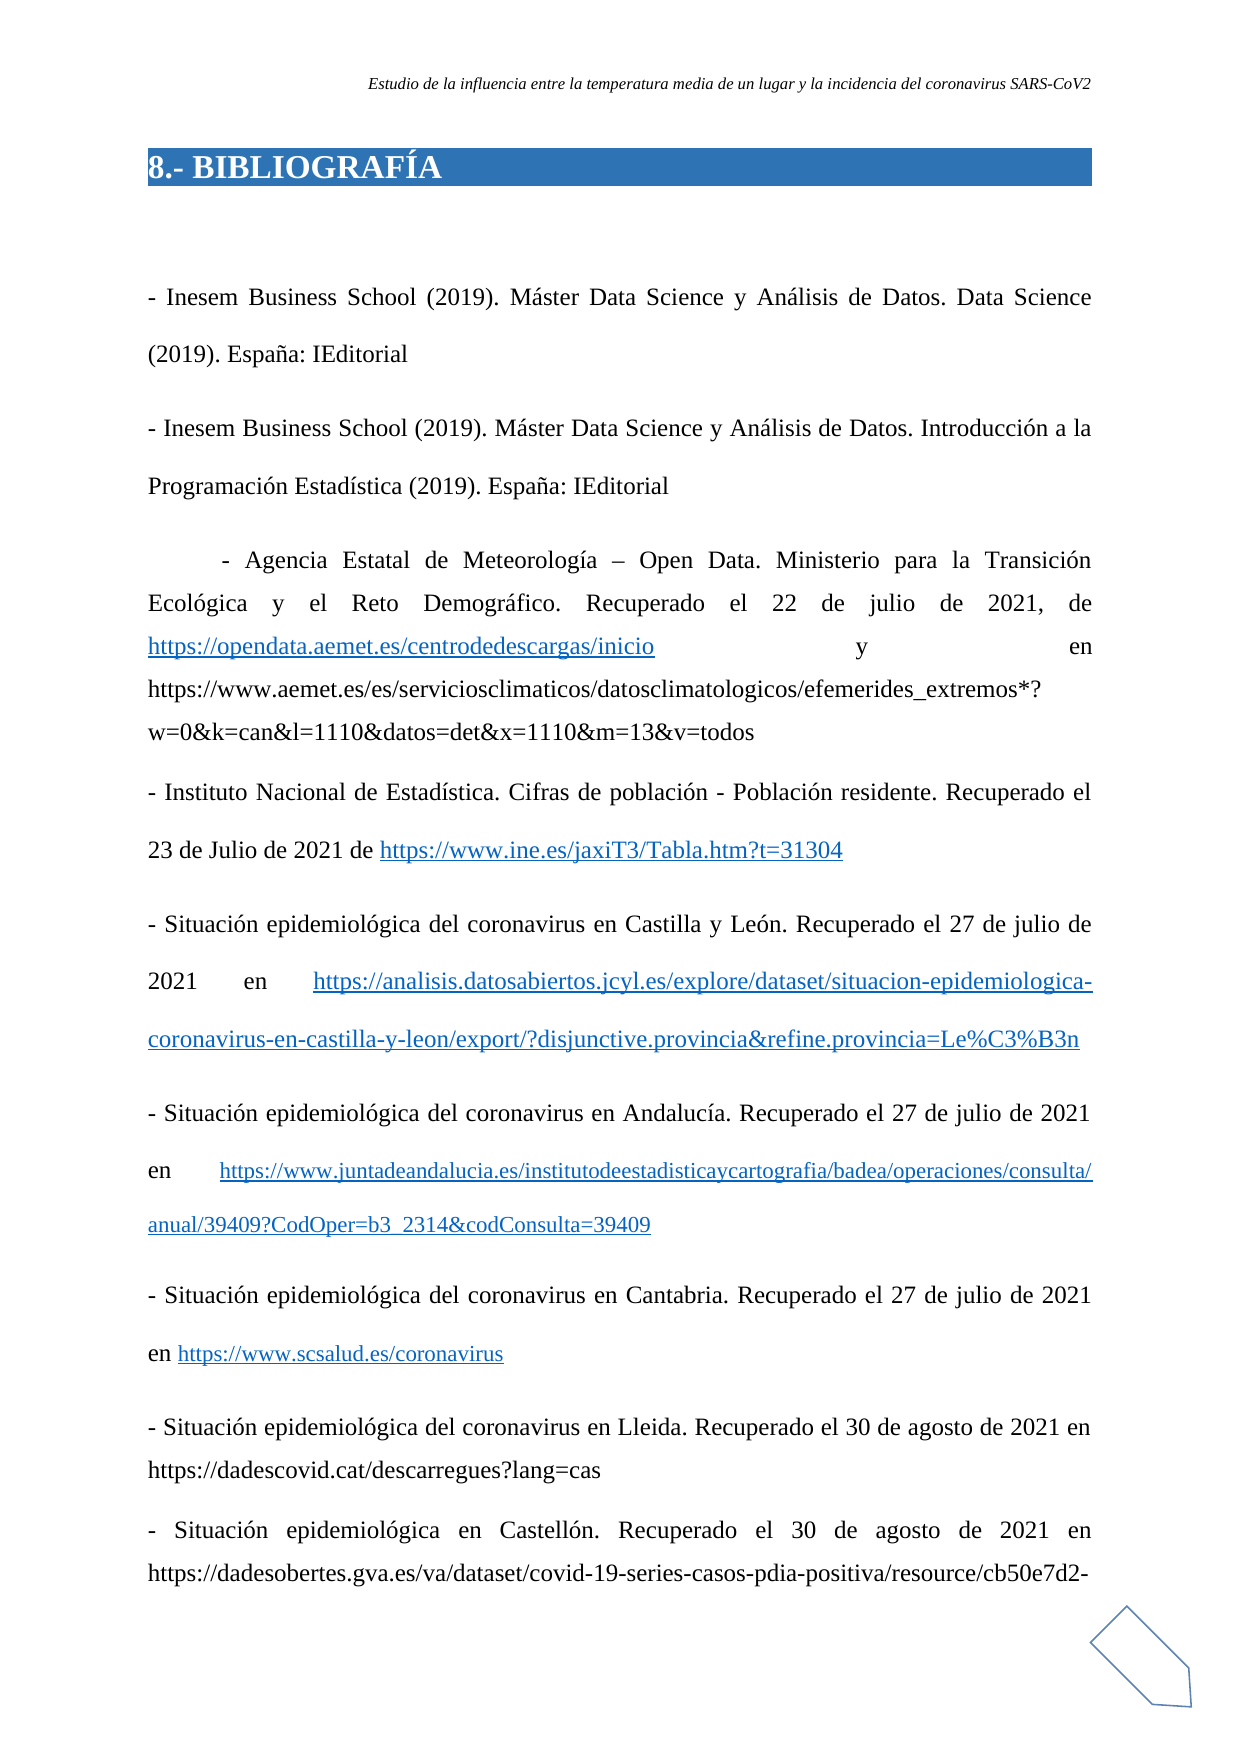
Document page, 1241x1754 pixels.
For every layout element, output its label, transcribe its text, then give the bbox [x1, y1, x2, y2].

text - Situación epidemiológica del coronavirus en Castilla y León. Recuperado el 27 de julio de 2021 en https://analisis.datosabiertos.jcyl.es/explore/dataset/situacion-epidemiologica-coronavirus-en-castilla-y-leon/export/?disjunctive.provincia&refine.provincia=Le%C3%B3n [148, 909, 1092, 1053]
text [148, 1515, 1092, 1587]
text - Situación epidemiológica del coronavirus en Cantabria. Recuperado el 27 de julio de 2021 en https://www.scsalud.es/coronavirus [148, 1280, 1092, 1366]
text - Instituto Nacional de Estadística. Cifras de población - Población residente. Recuperado el 23 de Julio de 2021 de https://www.ine.es/jaxiT3/Tabla.htm?t=31304 [148, 777, 1092, 863]
text - Agencia Estatal de Meteorología – Open Data. Ministerio para la Transición Ecológica y el Reto Demográfico. Recuperado el 22 de julio de 2021, de https://opendata.aemet.es/centrodedescargas/inicio y en https://www.aemet.es/es/serviciosclimaticos/datosclimatologicos/efemerides_extremos*?w=0&k=can&l=1110&datos=det&x=1110&m=13&v=todos [148, 545, 1092, 746]
text - Inesem Business School (2019). Máster Data Science y Análisis de Datos. Data Science (2019). España: IEditorial [148, 282, 1092, 368]
text 8.- BIBLIOGRAFÍA [148, 148, 1092, 186]
text - Situación epidemiológica del coronavirus en Andalucía. Recuperado el 27 de julio de 2021 en https://www.juntadeandalucia.es/institutodeestadisticaycartografia/badea/operaciones/consulta/anual/39409?CodOper=b3_2314&codConsulta=39409 [148, 1098, 1092, 1237]
text - Situación epidemiológica del coronavirus en Lleida. Recuperado el 30 de agosto de 2021 en https://dadescovid.cat/descarregues?lang=cas [148, 1412, 1092, 1484]
text - Inesem Business School (2019). Máster Data Science y Análisis de Datos. Introducción a la Programación Estadística (2019). España: IEditorial [148, 413, 1092, 499]
